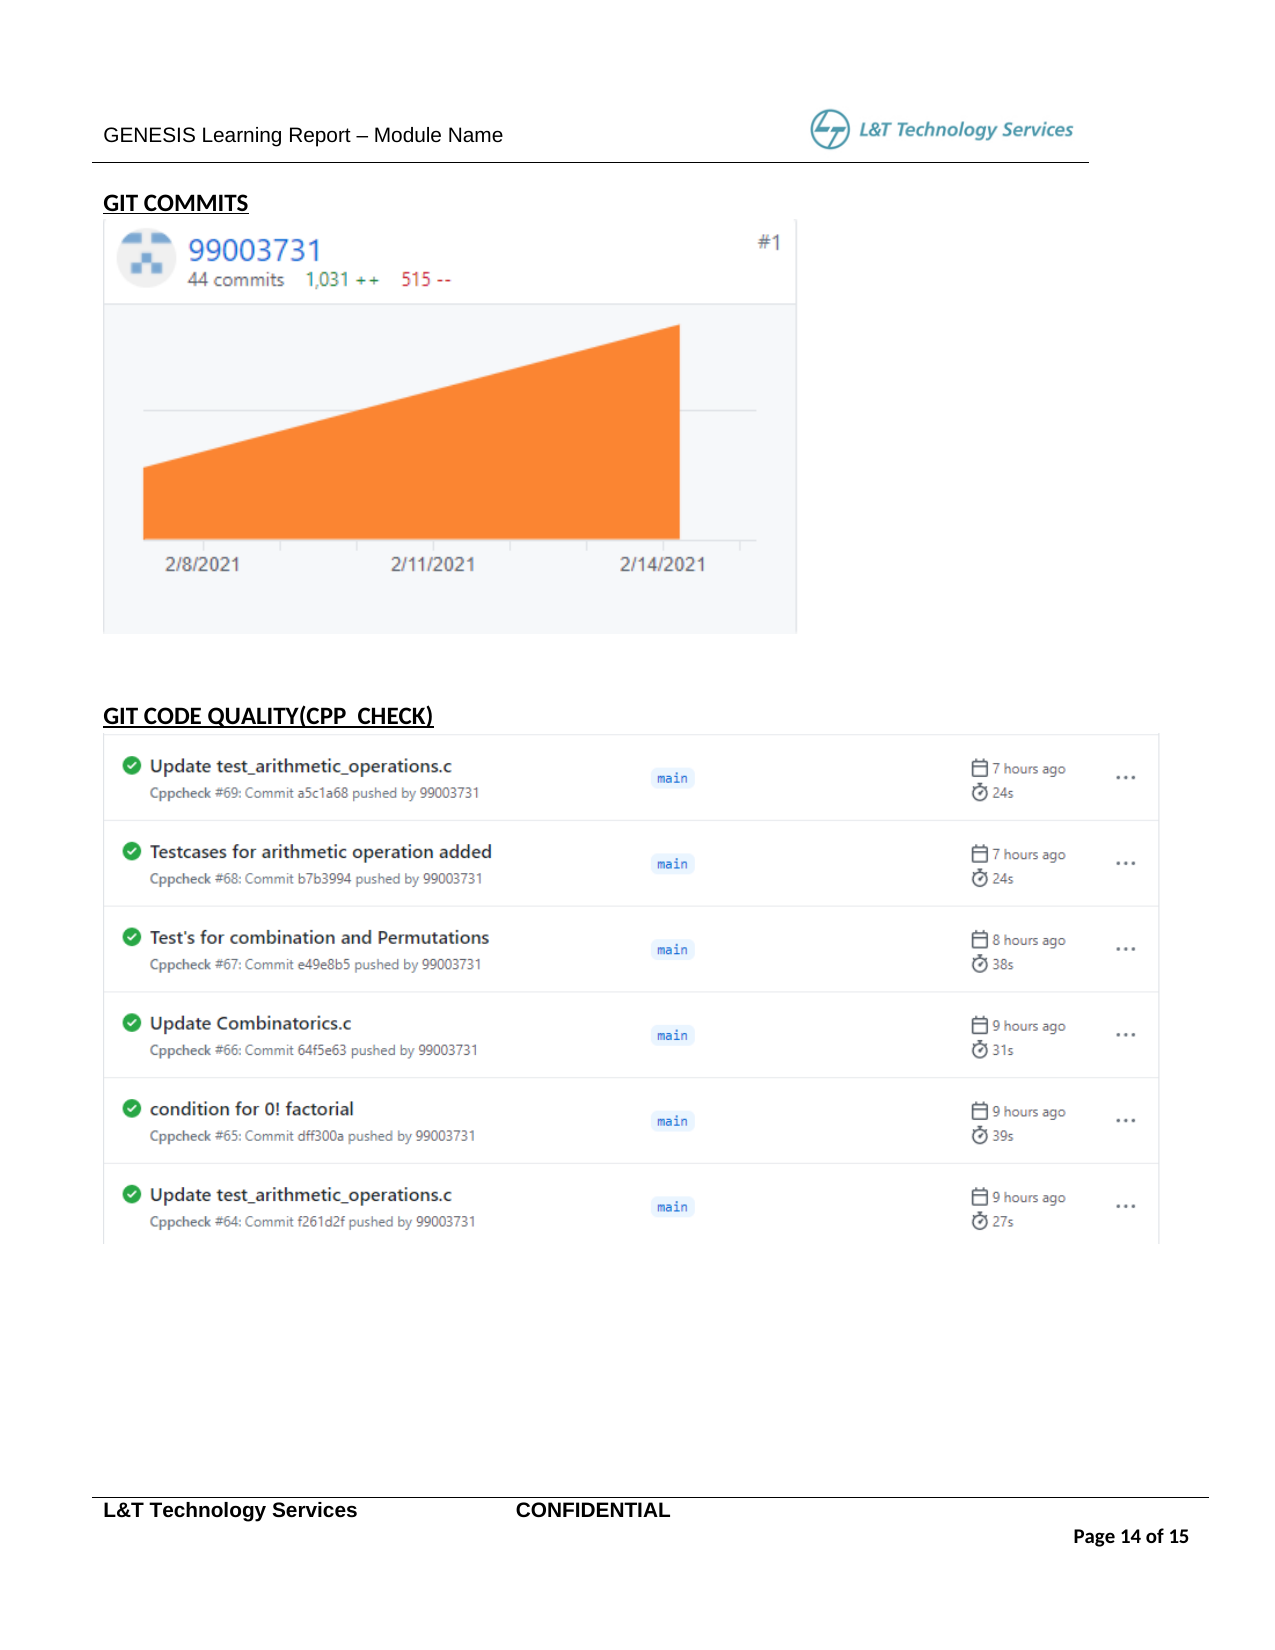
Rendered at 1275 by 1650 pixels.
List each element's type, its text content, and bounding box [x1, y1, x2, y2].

text GIT CODE QUALITY(CPP CHECK) [103, 701, 1162, 731]
picture [103, 219, 802, 634]
picture [103, 733, 1163, 1244]
text GIT COMMITS [103, 187, 1162, 217]
